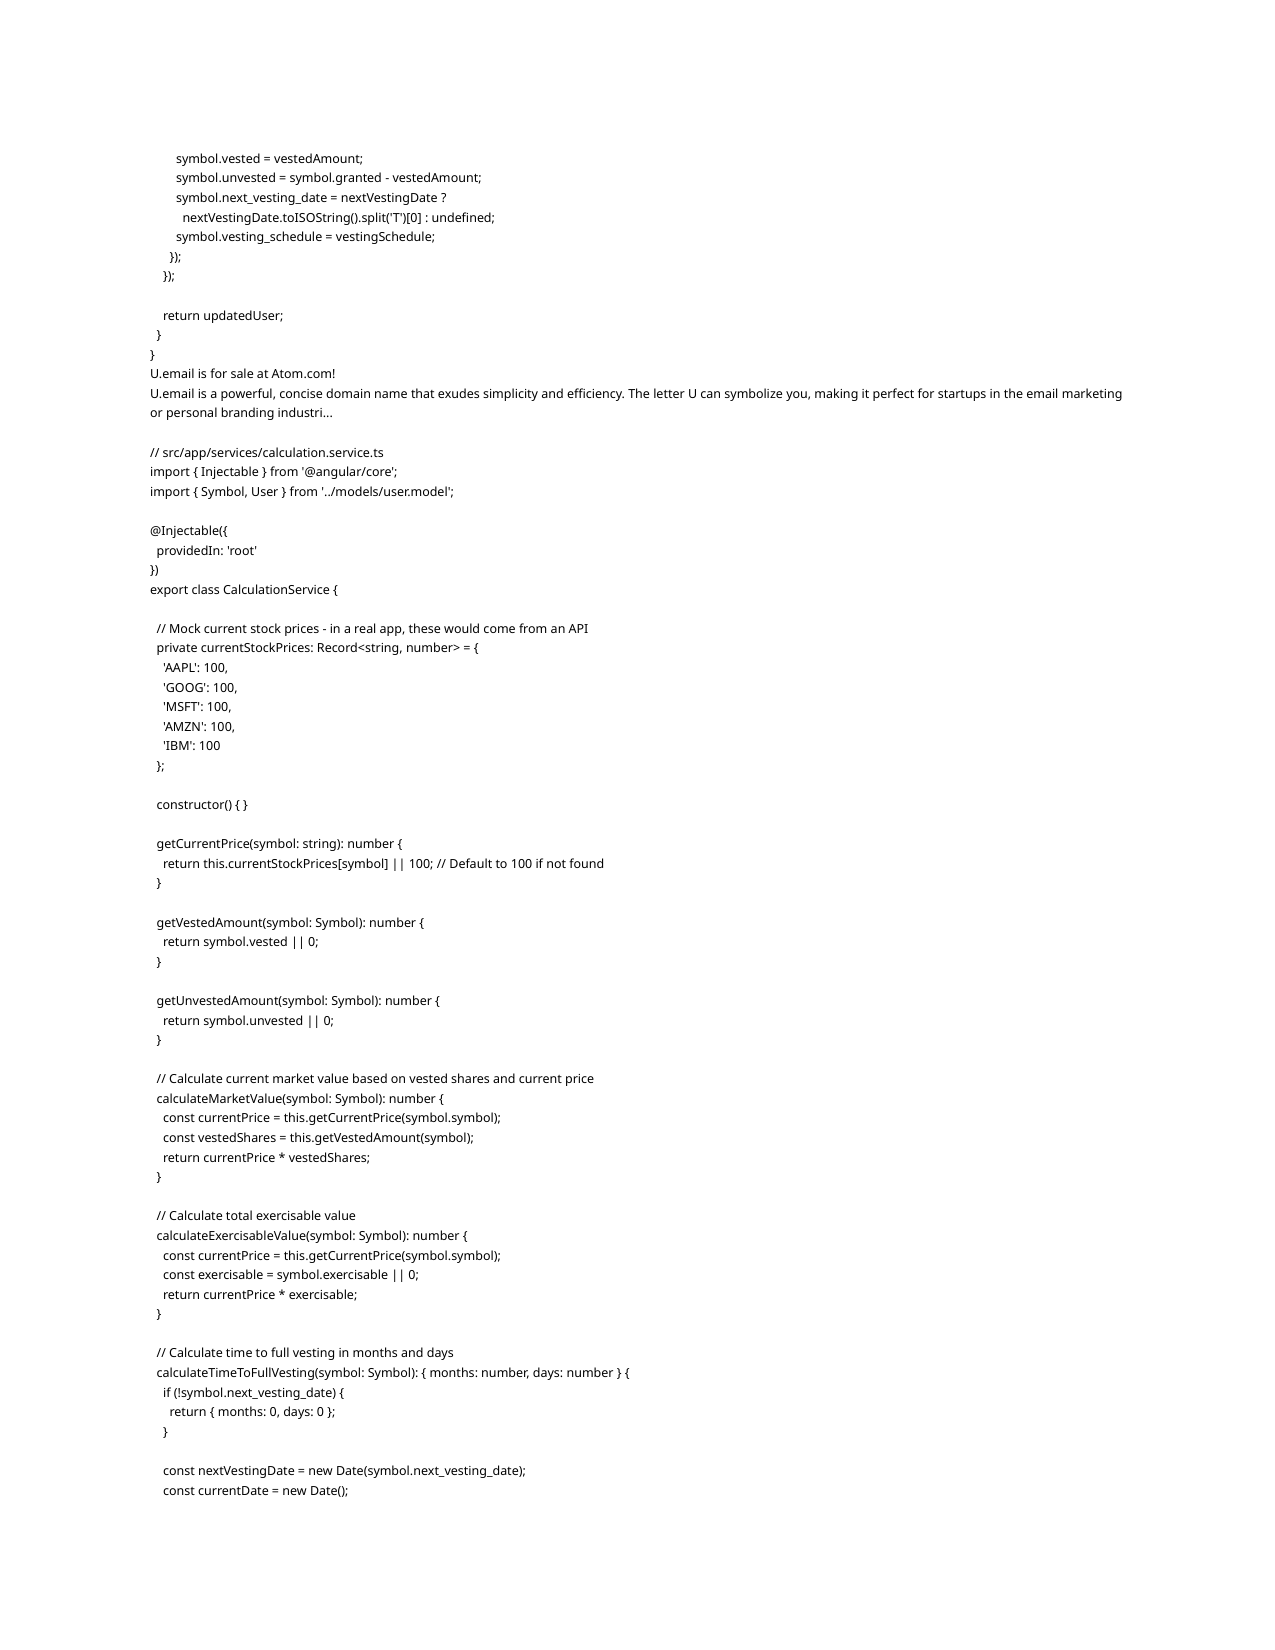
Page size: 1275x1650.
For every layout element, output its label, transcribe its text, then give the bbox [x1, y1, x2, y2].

text 'IBM': 100 [150, 737, 1125, 754]
text U.email is for sale at Atom.com! [150, 365, 1125, 382]
text } [150, 326, 1125, 343]
text 'AMZN': 100, [150, 718, 1125, 735]
text const currentPrice = this.getCurrentPrice(symbol.symbol); [150, 1109, 1125, 1127]
text symbol.unvested = symbol.granted - vestedAmount; [150, 169, 1125, 187]
text const currentDate = new Date(); [150, 1482, 1125, 1499]
text return currentPrice * exercisable; [150, 1286, 1125, 1303]
text 'GOOG': 100, [150, 679, 1125, 696]
text return this.currentStockPrices[symbol] || 100; // Default to 100 if not found [150, 855, 1125, 872]
text // Calculate current market value based on vested shares and current price [150, 1070, 1125, 1087]
text } [150, 1168, 1125, 1185]
text symbol.vested = vestedAmount; [150, 150, 1125, 167]
text return symbol.vested || 0; [150, 933, 1125, 950]
text // src/app/services/calculation.service.ts [150, 444, 1125, 461]
text } [150, 1423, 1125, 1440]
text }); [150, 248, 1125, 265]
text 'MSFT': 100, [150, 698, 1125, 715]
text providedIn: 'root' [150, 542, 1125, 559]
text return symbol.unvested || 0; [150, 1012, 1125, 1029]
text symbol.next_vesting_date = nextVestingDate ? [150, 189, 1125, 206]
text getUnvestedAmount(symbol: Symbol): number { [150, 992, 1125, 1009]
text }); [150, 267, 1125, 284]
text }; [150, 757, 1125, 774]
text getCurrentPrice(symbol: string): number { [150, 835, 1125, 852]
text } [150, 1305, 1125, 1322]
text } [150, 874, 1125, 892]
text calculateTimeToFullVesting(symbol: Symbol): { months: number, days: number } { [150, 1364, 1125, 1381]
text private currentStockPrices: Record<string, number> = { [150, 639, 1125, 657]
text } [150, 1031, 1125, 1048]
text const exercisable = symbol.exercisable || 0; [150, 1266, 1125, 1283]
text const vestedShares = this.getVestedAmount(symbol); [150, 1129, 1125, 1146]
text calculateMarketValue(symbol: Symbol): number { [150, 1090, 1125, 1107]
text // Calculate total exercisable value [150, 1207, 1125, 1224]
text U.email is a powerful, concise domain name that exudes simplicity and efficiency. The letter U can symbolize you, making it perfect for startups in the email marketing or personal branding industri... [150, 385, 1125, 422]
text calculateExercisableValue(symbol: Symbol): number { [150, 1227, 1125, 1244]
text import { Injectable } from '@angular/core'; [150, 463, 1125, 480]
text export class CalculationService { [150, 581, 1125, 598]
text return currentPrice * vestedShares; [150, 1149, 1125, 1166]
text const currentPrice = this.getCurrentPrice(symbol.symbol); [150, 1247, 1125, 1264]
text import { Symbol, User } from '../models/user.model'; [150, 483, 1125, 500]
text } [150, 953, 1125, 970]
text 'AAPL': 100, [150, 659, 1125, 676]
text constructor() { } [150, 796, 1125, 813]
text @Injectable({ [150, 522, 1125, 539]
text } [150, 346, 1125, 363]
text // Mock current stock prices - in a real app, these would come from an API [150, 620, 1125, 637]
text if (!symbol.next_vesting_date) { [150, 1384, 1125, 1401]
text symbol.vesting_schedule = vestingSchedule; [150, 228, 1125, 245]
text // Calculate time to full vesting in months and days [150, 1344, 1125, 1362]
text return updatedUser; [150, 307, 1125, 324]
text const nextVestingDate = new Date(symbol.next_vesting_date); [150, 1462, 1125, 1479]
text getVestedAmount(symbol: Symbol): number { [150, 914, 1125, 931]
text nextVestingDate.toISOString().split('T')[0] : undefined; [150, 209, 1125, 226]
text }) [150, 561, 1125, 578]
text return { months: 0, days: 0 }; [150, 1403, 1125, 1420]
